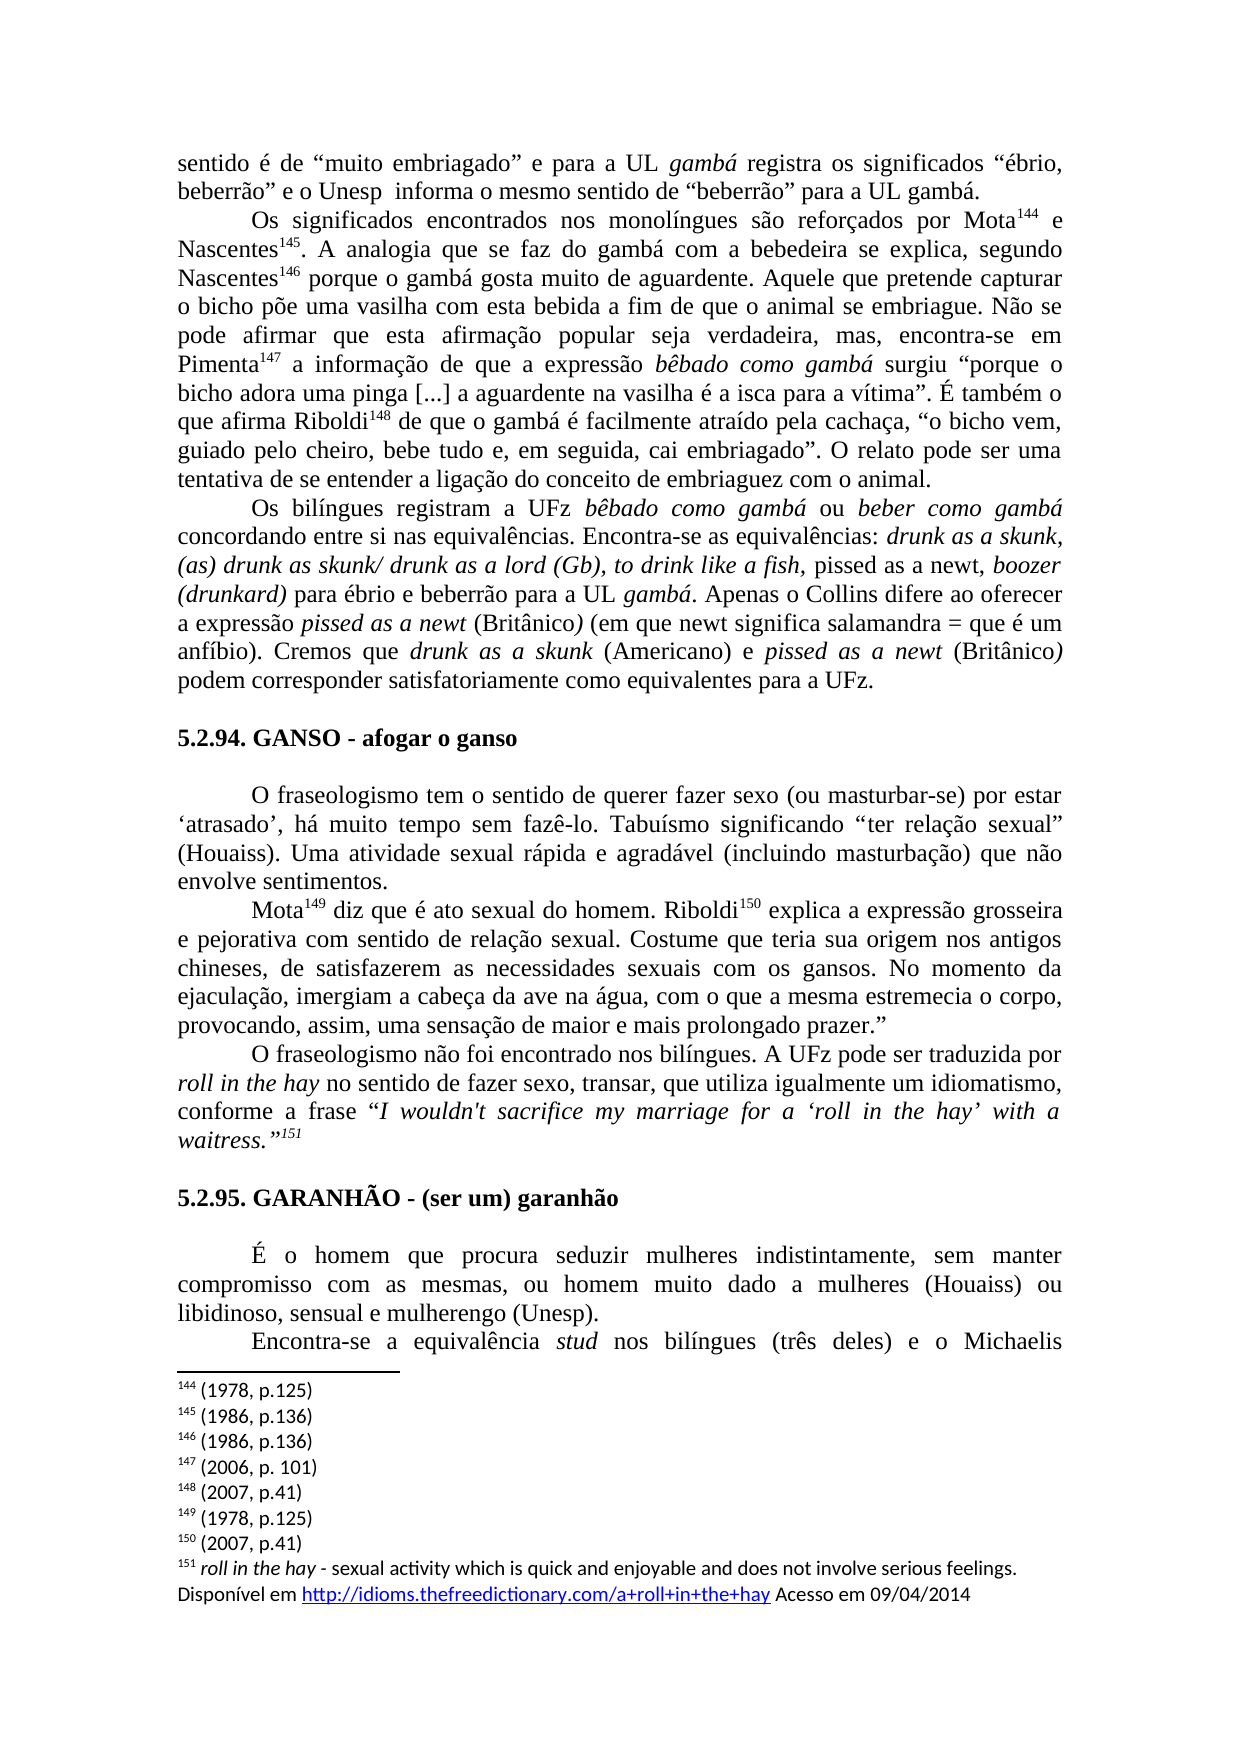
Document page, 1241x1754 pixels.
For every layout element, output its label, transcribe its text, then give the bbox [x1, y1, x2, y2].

text Mota diz que é ato sexual do homem. Riboldi explica a expressão grosseira e pejorativa com sentido de relação sexual. Costume que teria sua origem nos antigos chineses, de satisfazerem as necessidades sexuais com os gansos. No momento da ejaculação, imergiam a cabeça da ave na água, com o que a mesma estremecia o corpo, provocando, assim, uma sensação de maior e mais prolongado prazer.” [177, 895, 1063, 1039]
text Os bilíngues registram a UFz bêbado como gambá ou beber como gambá concordando entre si nas equivalências. Encontra-se as equivalências: drunk as a skunk, (as) drunk as skunk/ drunk as a lord (Gb), to drink like a fish, pissed as a newt, boozer (drunkard) para ébrio e beberrão para a UL gambá. Apenas o Collins difere ao oferecer a expressão pissed as a newt (Britânico) (em que newt significa salamandra = que é um anfíbio). Cremos que drunk as a skunk (Americano) e pissed as a newt (Britânico) podem corresponder satisfatoriamente como equivalentes para a UFz. [177, 493, 1063, 694]
text 5.2.94. GANSO - afogar o ganso [177, 723, 1063, 751]
text 5.2.95. GARANHÃO - (ser um) garanhão [177, 1183, 1063, 1211]
text O fraseologismo tem o sentido de querer fazer sexo (ou masturbar-se) por estar ‘atrasado’, há muito tempo sem fazê-lo. Tabuísmo significando “ter relação sexual” (Houaiss). Uma atividade sexual rápida e agradável (incluindo masturbação) que não envolve sentimentos. [177, 780, 1063, 895]
text É o homem que procura seduzir mulheres indistintamente, sem manter compromisso com as mesmas, ou homem muito dado a mulheres (Houaiss) ou libidinoso, sensual e mulherengo (Unesp). [177, 1240, 1063, 1326]
text O fraseologismo não foi encontrado nos bilíngues. A UFz pode ser traduzida por roll in the hay no sentido de fazer sexo, transar, que utiliza igualmente um idiomatismo, conforme a frase “I wouldn't sacrifice my marriage for a ‘roll in the hay’ with a waitress.” [177, 1039, 1063, 1154]
text Os significados encontrados nos monolíngues são reforçados por Mota e Nascentes. A analogia que se faz do gambá com a bebedeira se explica, segundo Nascentes porque o gambá gosta muito de aguardente. Aquele que pretende capturar o bicho põe uma vasilha com esta bebida a fim de que o animal se embriague. Não se pode afirmar que esta afirmação popular seja verdadeira, mas, encontra-se em Pimenta a informação de que a expressão bêbado como gambá surgiu “porque o bicho adora uma pinga [...] a aguardente na vasilha é a isca para a vítima”. É também o que afirma Riboldi de que o gambá é facilmente atraído pela cachaça, “o bicho vem, guiado pelo cheiro, bebe tudo e, em seguida, cai embriagado”. O relato pode ser uma tentativa de se entender a ligação do conceito de embriaguez com o animal. [177, 205, 1063, 493]
